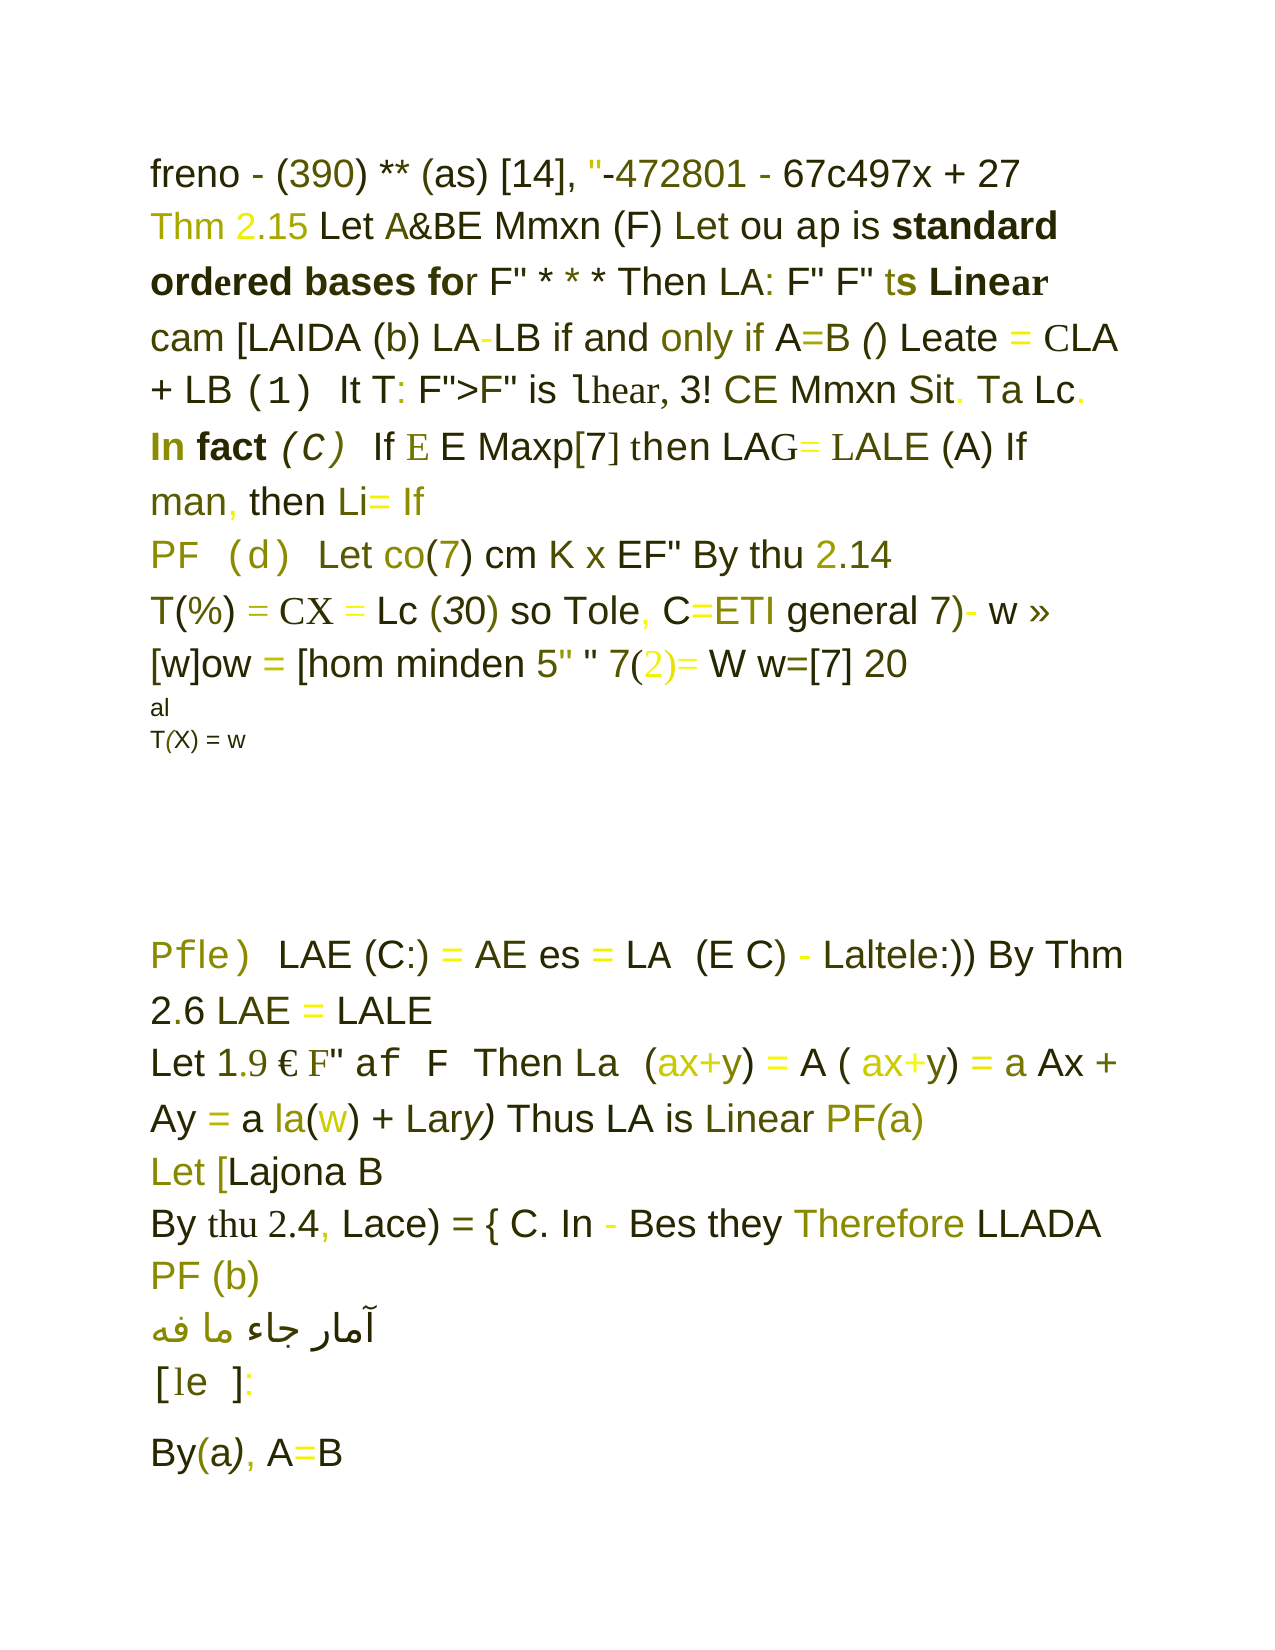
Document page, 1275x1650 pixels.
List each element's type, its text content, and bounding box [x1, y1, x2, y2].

text PF (b) [150, 1253, 1125, 1298]
text آمار جاء ما فه [150, 1305, 1125, 1351]
text [le ]: [150, 1358, 1125, 1407]
text PF (d) Let co(7) cm K x EF" By thu 2.14 [150, 531, 1125, 580]
text Let 1.9 € F" af F Then La (ax+y) = A ( ax+y) = a Ax + Ay = a la(w) + Lary) Thus LA is Linear PF(a) [150, 1039, 1125, 1141]
text Let [Lajona B [150, 1148, 1125, 1193]
text By thu 2.4, Lace) = { C. In - Bes they Therefore LLADA [150, 1200, 1125, 1246]
text Thm 2.15 Let A&BE Mmxn (F) Let ou ap is standard ordered bases for F" * * * Then LA: F" F" ts Linear cam [LAIDA (b) LA-LB if and only if A=B () Leate = CLA + LB (1) It T: F">F" is lhear, 3! CE Mmxn Sit. Ta Lc. In fact (C) If E E Maxp[7] then LAG= LALE (A) If man, then Li= If [150, 202, 1125, 524]
text T(%) = CX = Lc (30) so Tole, C=ETI general 7)- w » [w]ow = [hom minden 5" " 7(2)= W w=[7] 20 [150, 587, 1125, 686]
text T(X) = w [150, 726, 1125, 754]
text freno - (390) ** (as) [14], "-472801 - 67c497x + 27 [150, 150, 1125, 196]
text al [150, 692, 1125, 721]
text By(a), A=B [150, 1429, 1125, 1479]
text Pfle) LAE (C:) = AE es = LA (E C) - Laltele:)) By Thm 2.6 LAE = LALE [150, 931, 1125, 1033]
